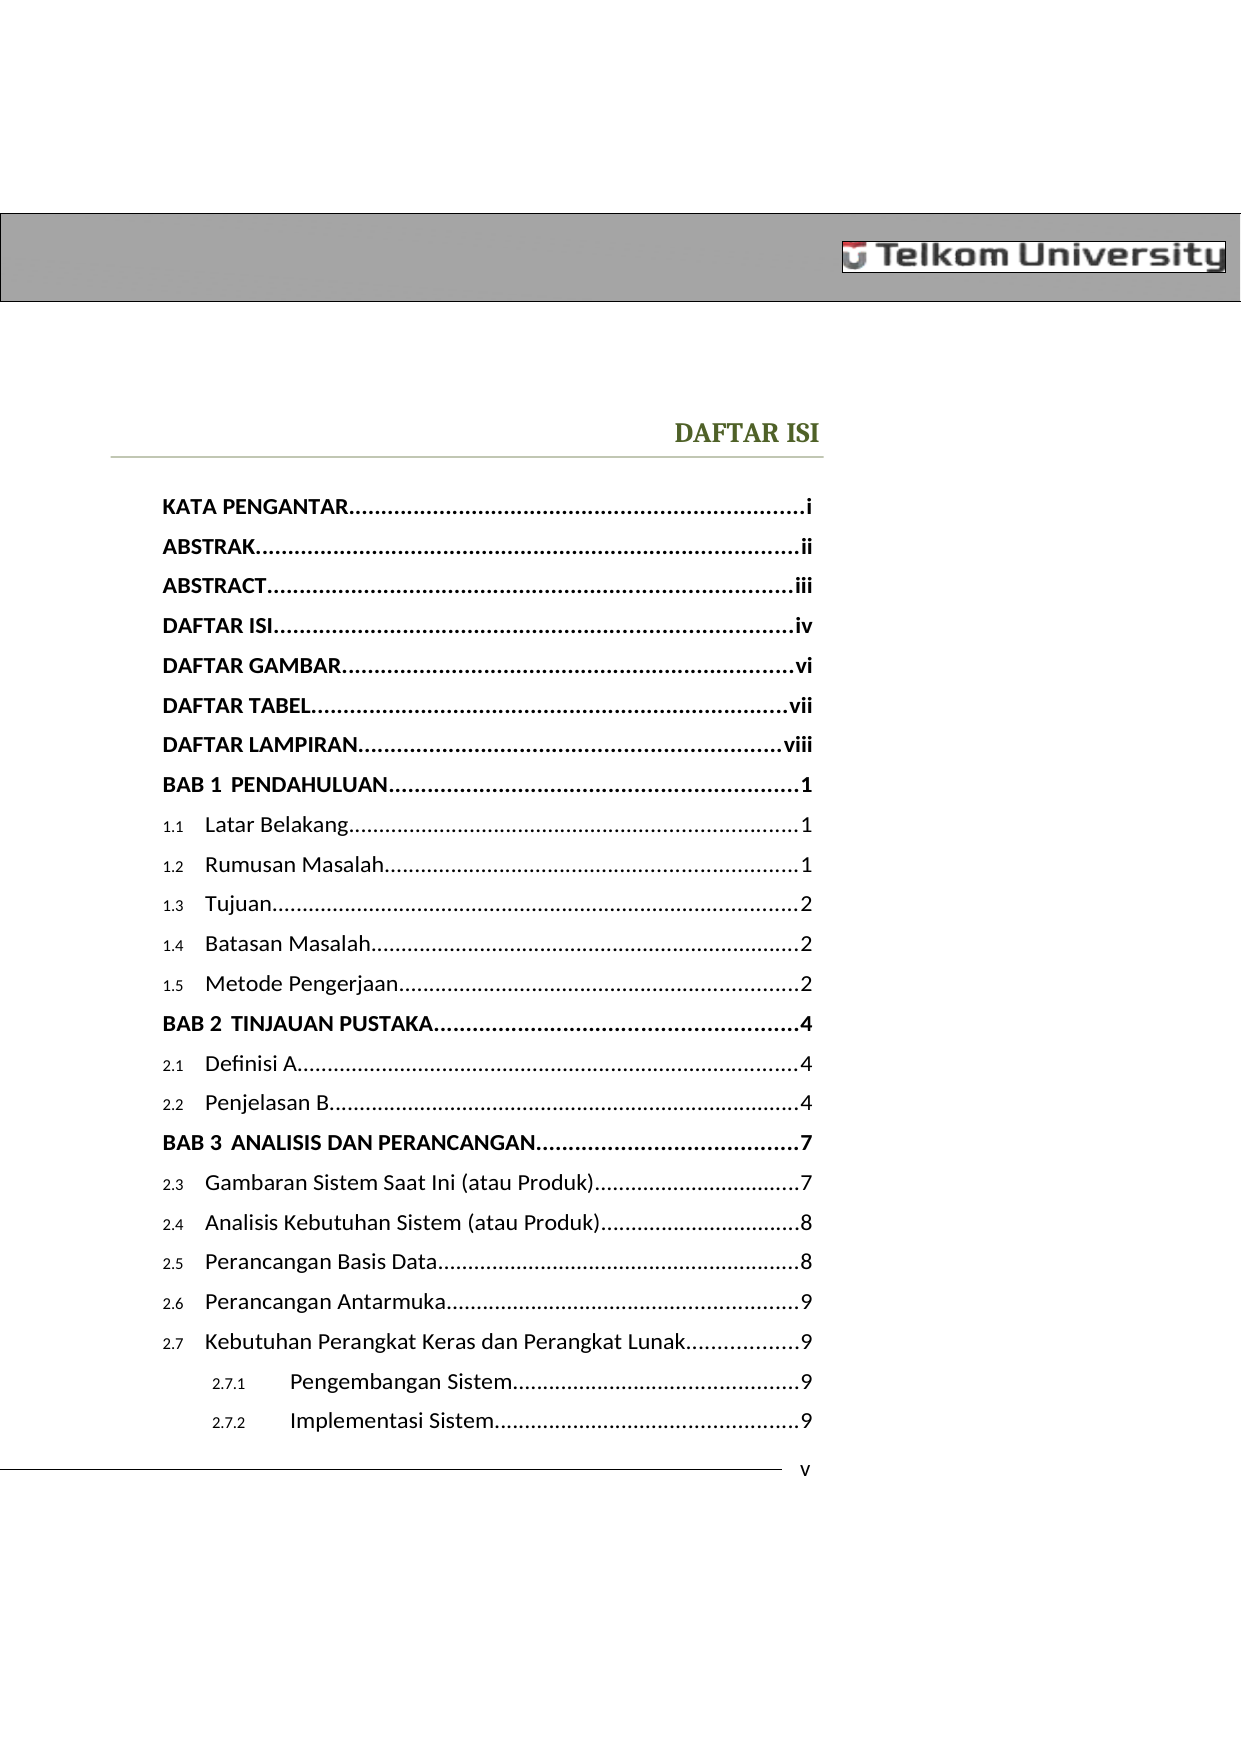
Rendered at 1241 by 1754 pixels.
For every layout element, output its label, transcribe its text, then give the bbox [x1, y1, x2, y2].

subtitle DAFTAR ISI [294, 417, 1199, 449]
picture [1, 214, 1241, 301]
